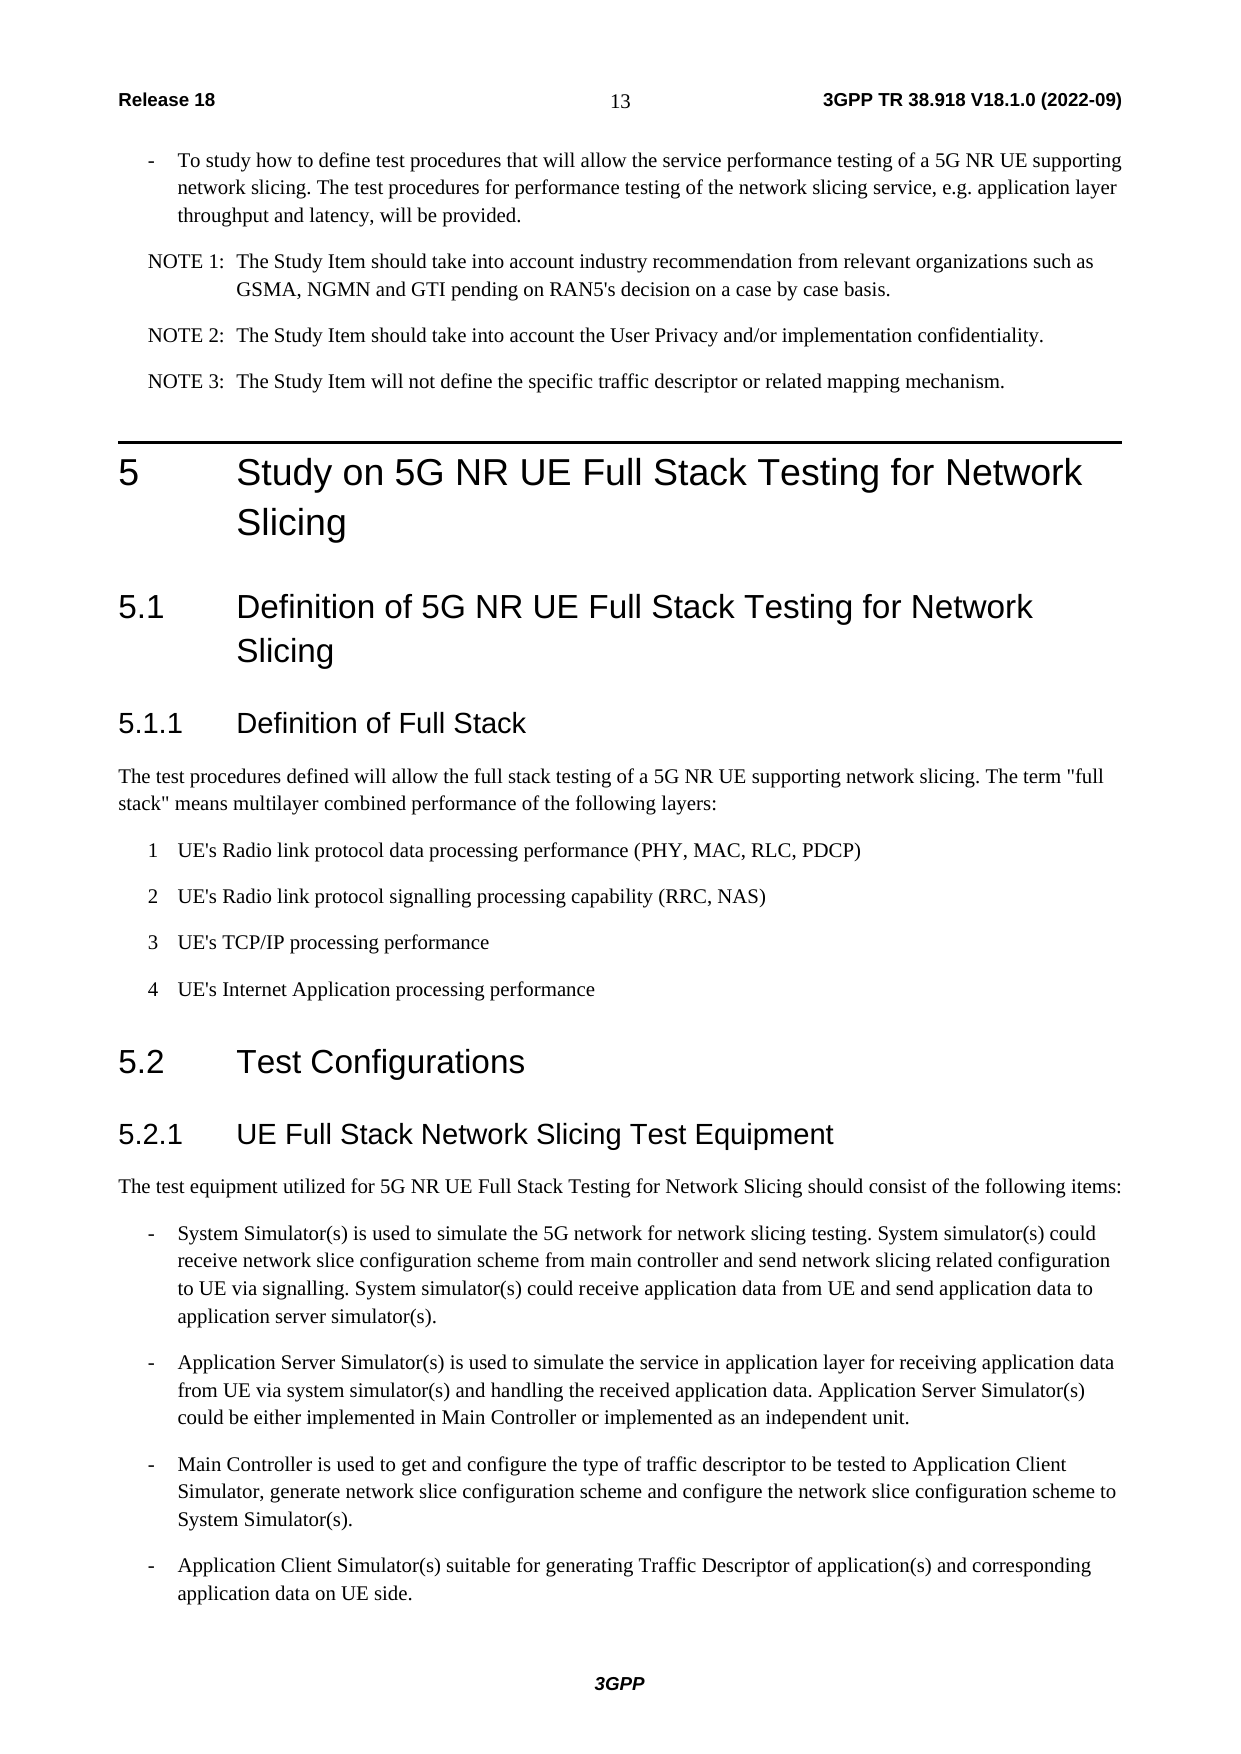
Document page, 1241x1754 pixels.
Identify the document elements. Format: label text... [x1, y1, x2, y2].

subtitle 5.2.1 UE Full Stack Network Slicing Test Equipment [118, 1117, 1122, 1151]
subtitle 5.2 Test Configurations [118, 1042, 1122, 1080]
text - Application Client Simulator(s) suitable for generating Traffic Descriptor of application(s) and corresponding application data on UE side. [148, 1553, 1122, 1605]
text - Main Controller is used to get and configure the type of traffic descriptor to be tested to Application Client Simulator, generate network slice configuration scheme and configure the network slice configuration scheme to System Simulator(s). [148, 1452, 1122, 1531]
text - To study how to define test procedures that will allow the service performance testing of a 5G NR UE supporting network slicing. The test procedures for performance testing of the network slicing service, e.g. application layer throughput and latency, will be provided. [148, 147, 1122, 227]
subtitle 5.1.1 Definition of Full Stack [118, 706, 1122, 740]
subtitle 5 Study on 5G NR UE Full Stack Testing for Network Slicing [118, 444, 1122, 543]
text 4 UE's Internet Application processing performance [148, 977, 1122, 1001]
text 3 UE's TCP/IP processing performance [148, 930, 1122, 954]
text 1 UE's Radio link protocol data processing performance (PHY, MAC, RLC, PDCP) [148, 838, 1122, 862]
subtitle 5.1 Definition of 5G NR UE Full Stack Testing for Network Slicing [118, 587, 1122, 669]
text NOTE 2: The Study Item should take into account the User Privacy and/or implementation confidentiality. [148, 323, 1122, 347]
text - System Simulator(s) is used to simulate the 5G network for network slicing testing. System simulator(s) could receive network slice configuration scheme from main controller and send network slicing related configuration to UE via signalling. System simulator(s) could receive application data from UE and send application data to application server simulator(s). [148, 1221, 1122, 1328]
text The test equipment utilized for 5G NR UE Full Stack Testing for Network Slicing should consist of the following items: [118, 1174, 1122, 1198]
text 2 UE's Radio link protocol signalling processing capability (RRC, NAS) [148, 884, 1122, 908]
text - Application Server Simulator(s) is used to simulate the service in application layer for receiving application data from UE via system simulator(s) and handling the received application data. Application Server Simulator(s) could be either implemented in Main Controller or implemented as an independent unit. [148, 1350, 1122, 1429]
text NOTE 1: The Study Item should take into account industry recommendation from relevant organizations such as GSMA, NGMN and GTI pending on RAN5's decision on a case by case basis. [148, 249, 1122, 301]
text NOTE 3: The Study Item will not define the specific traffic descriptor or related mapping mechanism. [148, 369, 1122, 393]
text The test procedures defined will allow the full stack testing of a 5G NR UE supporting network slicing. The term "full stack" means multilayer combined performance of the following layers: [118, 764, 1122, 815]
